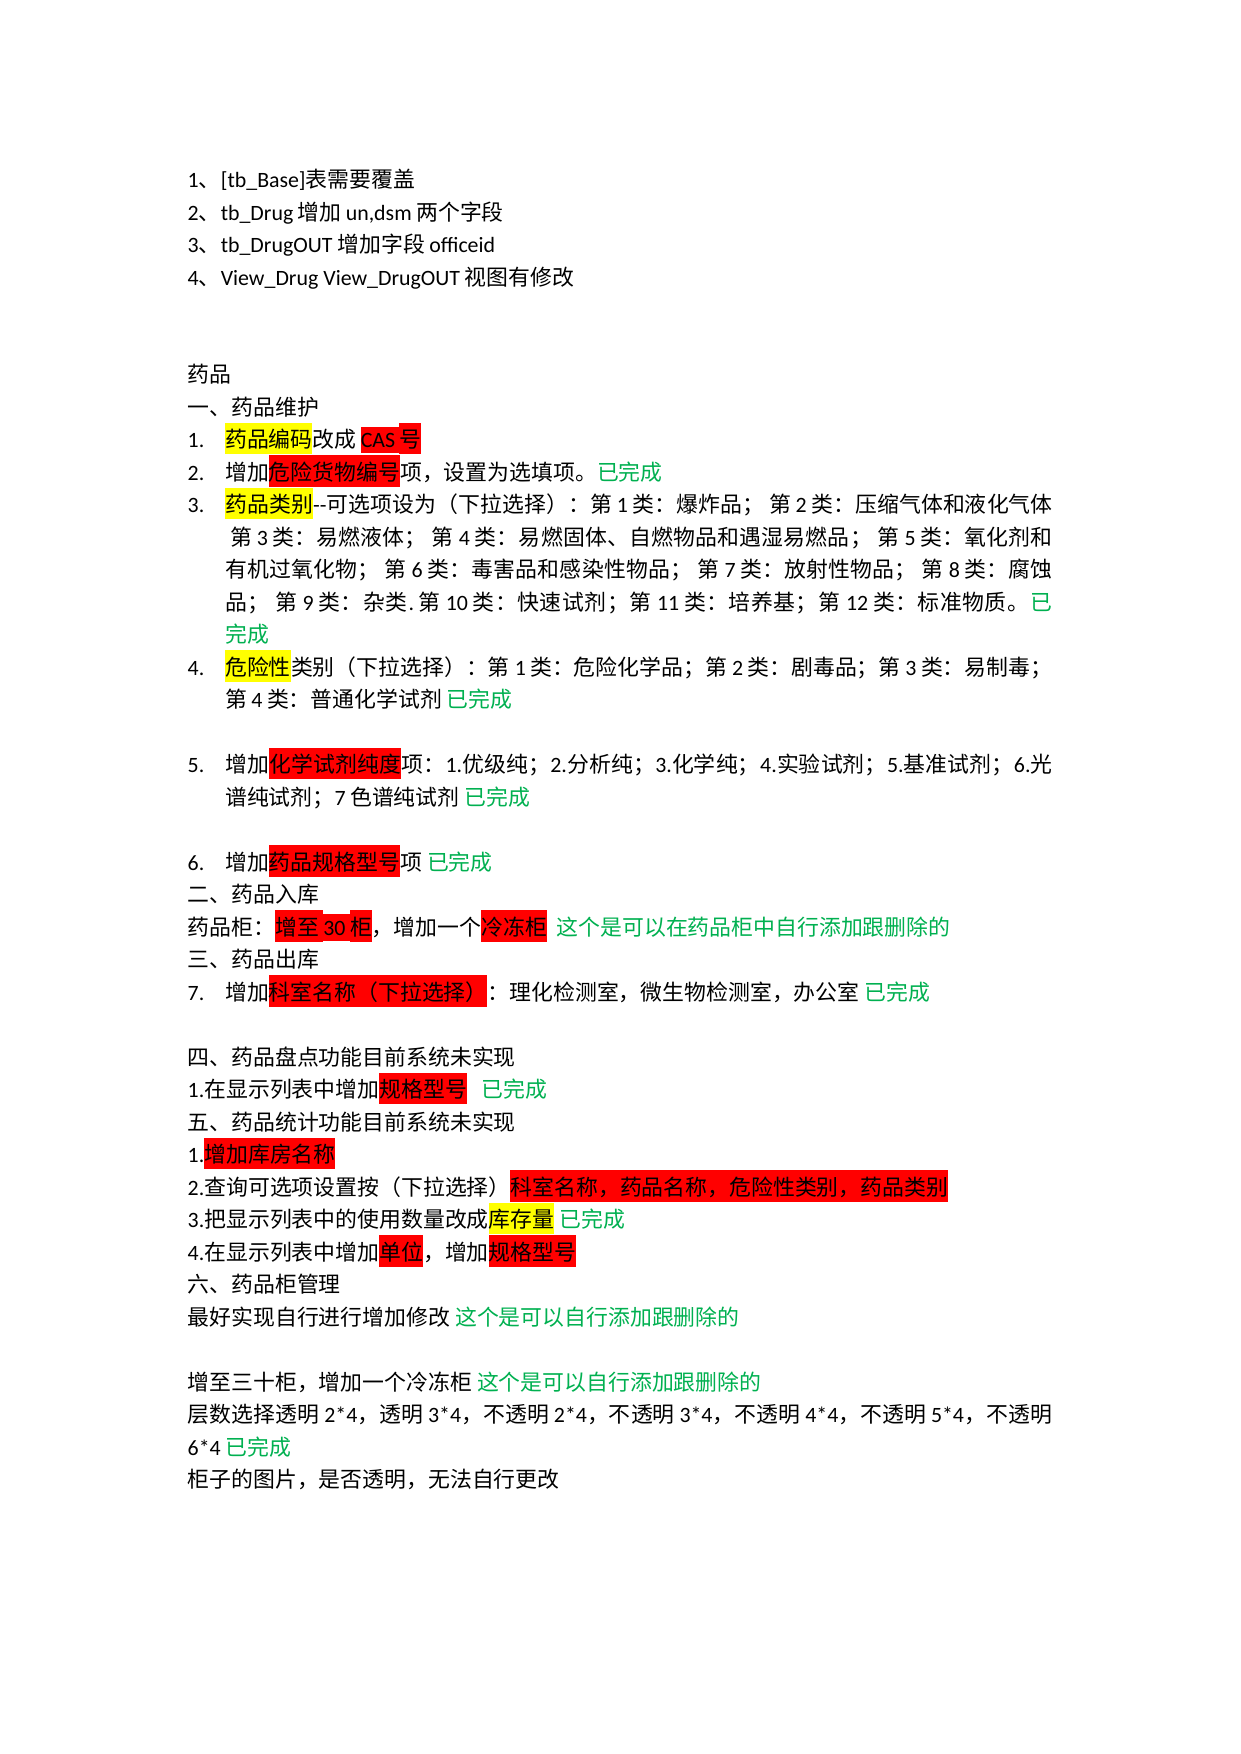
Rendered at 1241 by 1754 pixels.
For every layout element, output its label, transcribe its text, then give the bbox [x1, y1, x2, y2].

text 增至三十柜，增加一个冷冻柜 这个是可以自行添加跟删除的 [187, 1364, 1053, 1397]
text 1.在显示列表中增加规格型号 已完成 [187, 1072, 1053, 1104]
text 4.在显示列表中增加单位，增加规格型号 [187, 1234, 1053, 1267]
list 增加药品规格型号项 已完成 [187, 844, 1053, 877]
list 增加化学试剂纯度项：1.优级纯；2.分析纯；3.化学纯；4.实验试剂；5.基准试剂；6.光谱纯试剂；7色谱纯试剂 已完成 [187, 747, 1053, 812]
text 1.增加库房名称 [187, 1137, 1053, 1169]
text 柜子的图片，是否透明，无法自行更改 [187, 1462, 1053, 1494]
list 增加科室名称（下拉选择）：理化检测室，微生物检测室，办公室 已完成 [187, 974, 1053, 1007]
text 3、tb_DrugOUT 增加字段officeid [187, 227, 1053, 259]
list 增加危险货物编号项，设置为选填项。已完成 [187, 454, 1053, 487]
text 六、药品柜管理 [187, 1267, 1053, 1299]
text 三、药品出库 [187, 942, 1053, 974]
text 药品柜：增至30柜，增加一个冷冻柜 这个是可以在药品柜中自行添加跟删除的 [187, 909, 1053, 942]
list 危险性类别（下拉选择）：第1类：危险化学品；第2类：剧毒品；第3类：易制毒；第4类：普通化学试剂 已完成 [187, 649, 1053, 714]
text 四、药品盘点功能目前系统未实现 [187, 1039, 1053, 1072]
text 一、药品维护 [187, 389, 1053, 422]
list 药品类别--可选项设为（下拉选择）：第1类：爆炸品； 第2类：压缩气体和液化气体； 第3类：易燃液体； 第4类：易燃固体、自燃物品和遇湿易燃品； 第5类：氧化剂和有机过氧化物； 第6类：毒害品和感染性物品； 第7类：放射性物品； 第8类：腐蚀品； 第9类：杂类. 第10类：快速试剂；第11类：培养基；第12类：标准物质。已完成 [187, 487, 1053, 649]
text 层数选择透明2*4，透明3*4，不透明2*4，不透明3*4，不透明4*4，不透明5*4，不透明6*4 已完成 [187, 1397, 1053, 1462]
text 五、药品统计功能目前系统未实现 [187, 1104, 1053, 1137]
text 4、View_Drug View_DrugOUT视图有修改 [187, 259, 1053, 292]
text 2、tb_Drug增加un,dsm两个字段 [187, 194, 1053, 227]
text 3.把显示列表中的使用数量改成库存量 已完成 [187, 1202, 1053, 1234]
text 最好实现自行进行增加修改 这个是可以自行添加跟删除的 [187, 1299, 1053, 1332]
text 药品 [187, 357, 1053, 389]
text 二、药品入库 [187, 877, 1053, 909]
text 1、[tb_Base]表需要覆盖 [187, 162, 1053, 194]
text 2.查询可选项设置按（下拉选择）科室名称，药品名称，危险性类别，药品类别 [187, 1169, 1053, 1202]
list 药品编码改成CAS号 [187, 422, 1053, 454]
